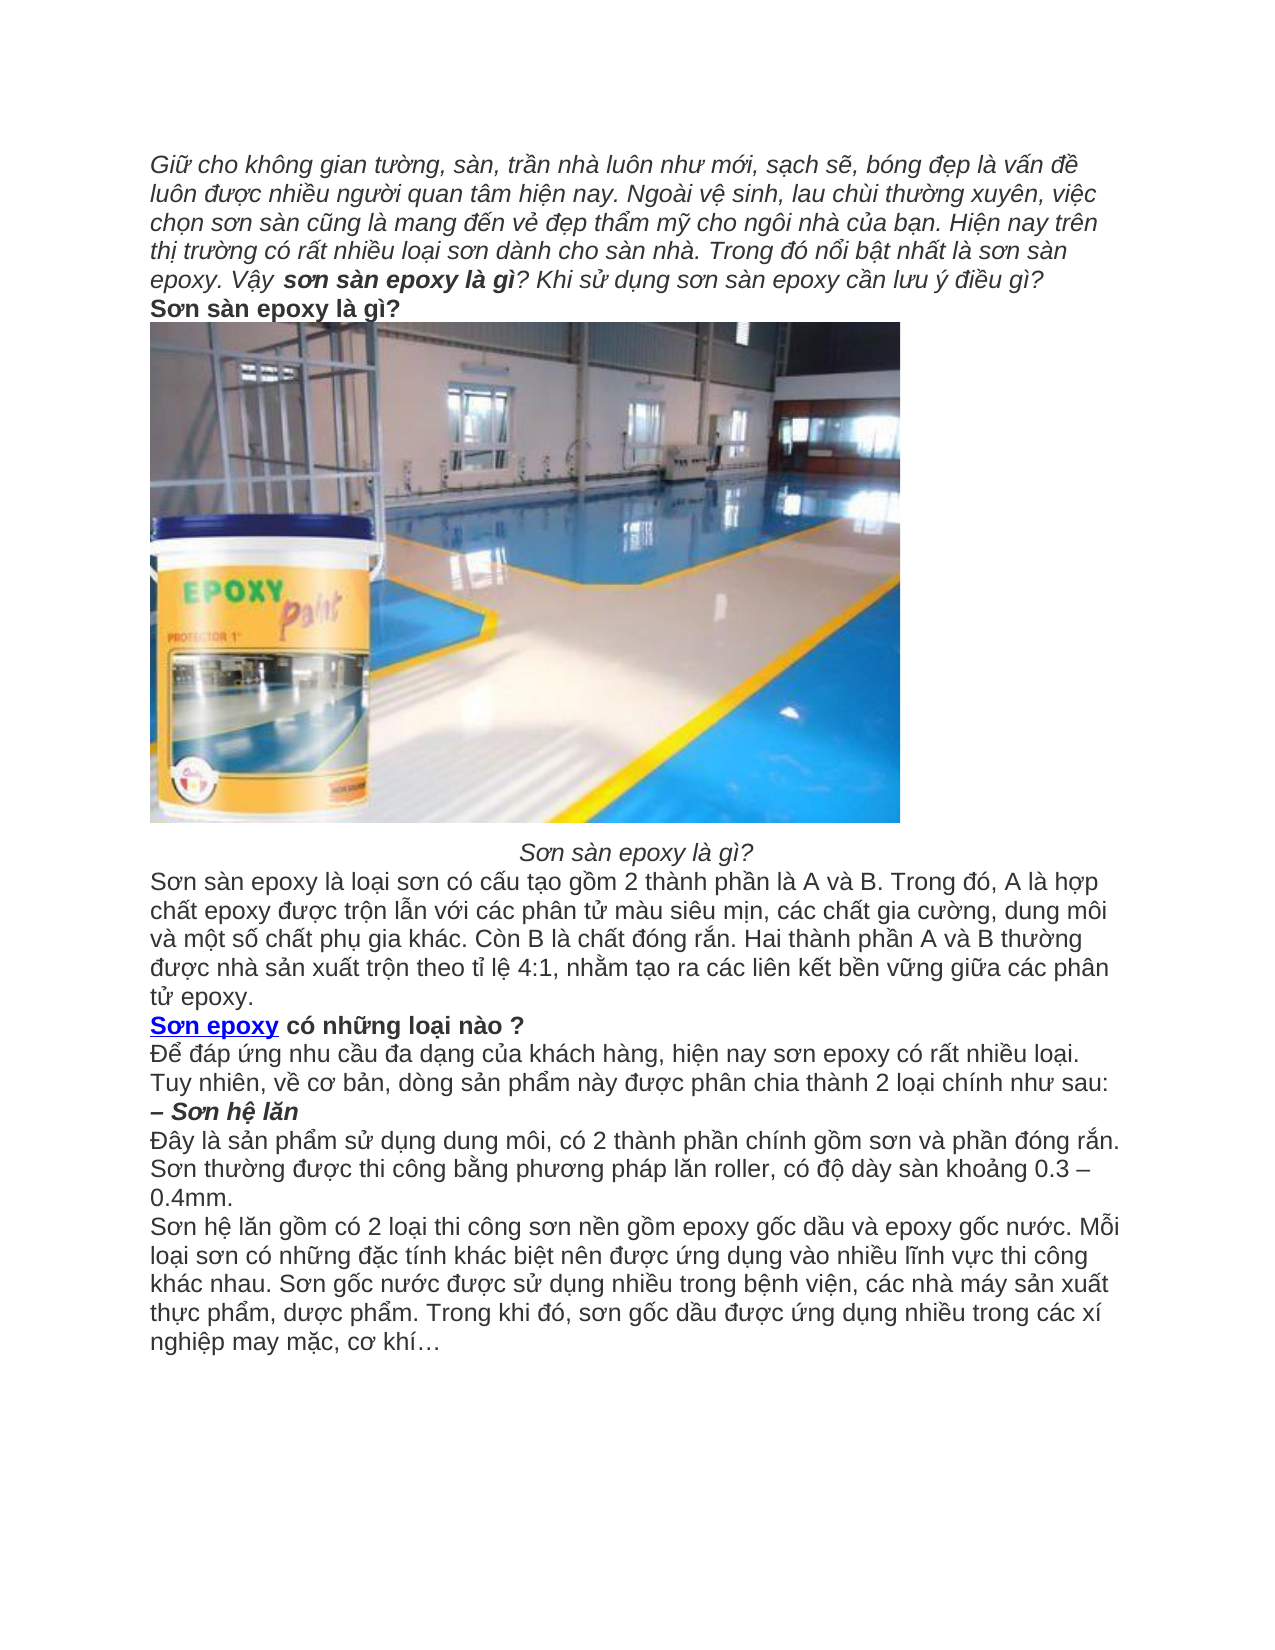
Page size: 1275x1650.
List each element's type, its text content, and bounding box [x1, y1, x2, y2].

text Sơn hệ lăn gồm có 2 loại thi công sơn nền gồm epoxy gốc dầu và epoxy gốc nước. Mỗi loại sơn có những đặc tính khác biệt nên được ứng dụng vào nhiều lĩnh vực thi công khác nhau. Sơn gốc nước được sử dụng nhiều trong bệnh viện, các nhà máy sản xuất thực phẩm, dược phẩm. Trong khi đó, sơn gốc dầu được ứng dụng nhiều trong các xí nghiệp may mặc, cơ khí… [150, 1212, 1125, 1356]
text Sơn sàn epoxy là loại sơn có cấu tạo gồm 2 thành phần là A và B. Trong đó, A là hợp chất epoxy được trộn lẫn với các phân tử màu siêu mịn, các chất gia cường, dung môi và một số chất phụ gia khác. Còn B là chất đóng rắn. Hai thành phần A và B thường được nhà sản xuất trộn theo tỉ lệ 4:1, nhằm tạo ra các liên kết bền vững giữa các phân tử epoxy. [150, 867, 1125, 1011]
text Sơn sàn epoxy là gì? [150, 294, 1125, 322]
text Giữ cho không gian tường, sàn, trần nhà luôn như mới, sạch sẽ, bóng đẹp là vấn đề luôn được nhiều người quan tâm hiện nay. Ngoài vệ sinh, lau chùi thường xuyên, việc chọn sơn sàn cũng là mang đến vẻ đẹp thẩm mỹ cho ngôi nhà của bạn. Hiện nay trên thị trường có rất nhiều loại sơn dành cho sàn nhà. Trong đó nổi bật nhất là sơn sàn epoxy. Vậy sơn sàn epoxy là gì? Khi sử dụng sơn sàn epoxy cần lưu ý điều gì? [150, 150, 1125, 294]
text – Sơn hệ lăn [150, 1097, 1125, 1126]
text Sơn sàn epoxy là gì? [150, 838, 1125, 867]
text Để đáp ứng nhu cầu đa dạng của khách hàng, hiện nay sơn epoxy có rất nhiều loại. Tuy nhiên, về cơ bản, dòng sản phẩm này được phân chia thành 2 loại chính như sau: [150, 1039, 1125, 1097]
text Đây là sản phẩm sử dụng dung môi, có 2 thành phần chính gồm sơn và phần đóng rắn. Sơn thường được thi công bằng phương pháp lăn roller, có độ dày sàn khoảng 0.3 – 0.4mm. [150, 1126, 1125, 1212]
picture [150, 322, 901, 823]
text Sơn epoxy có những loại nào ? [150, 1011, 1125, 1039]
